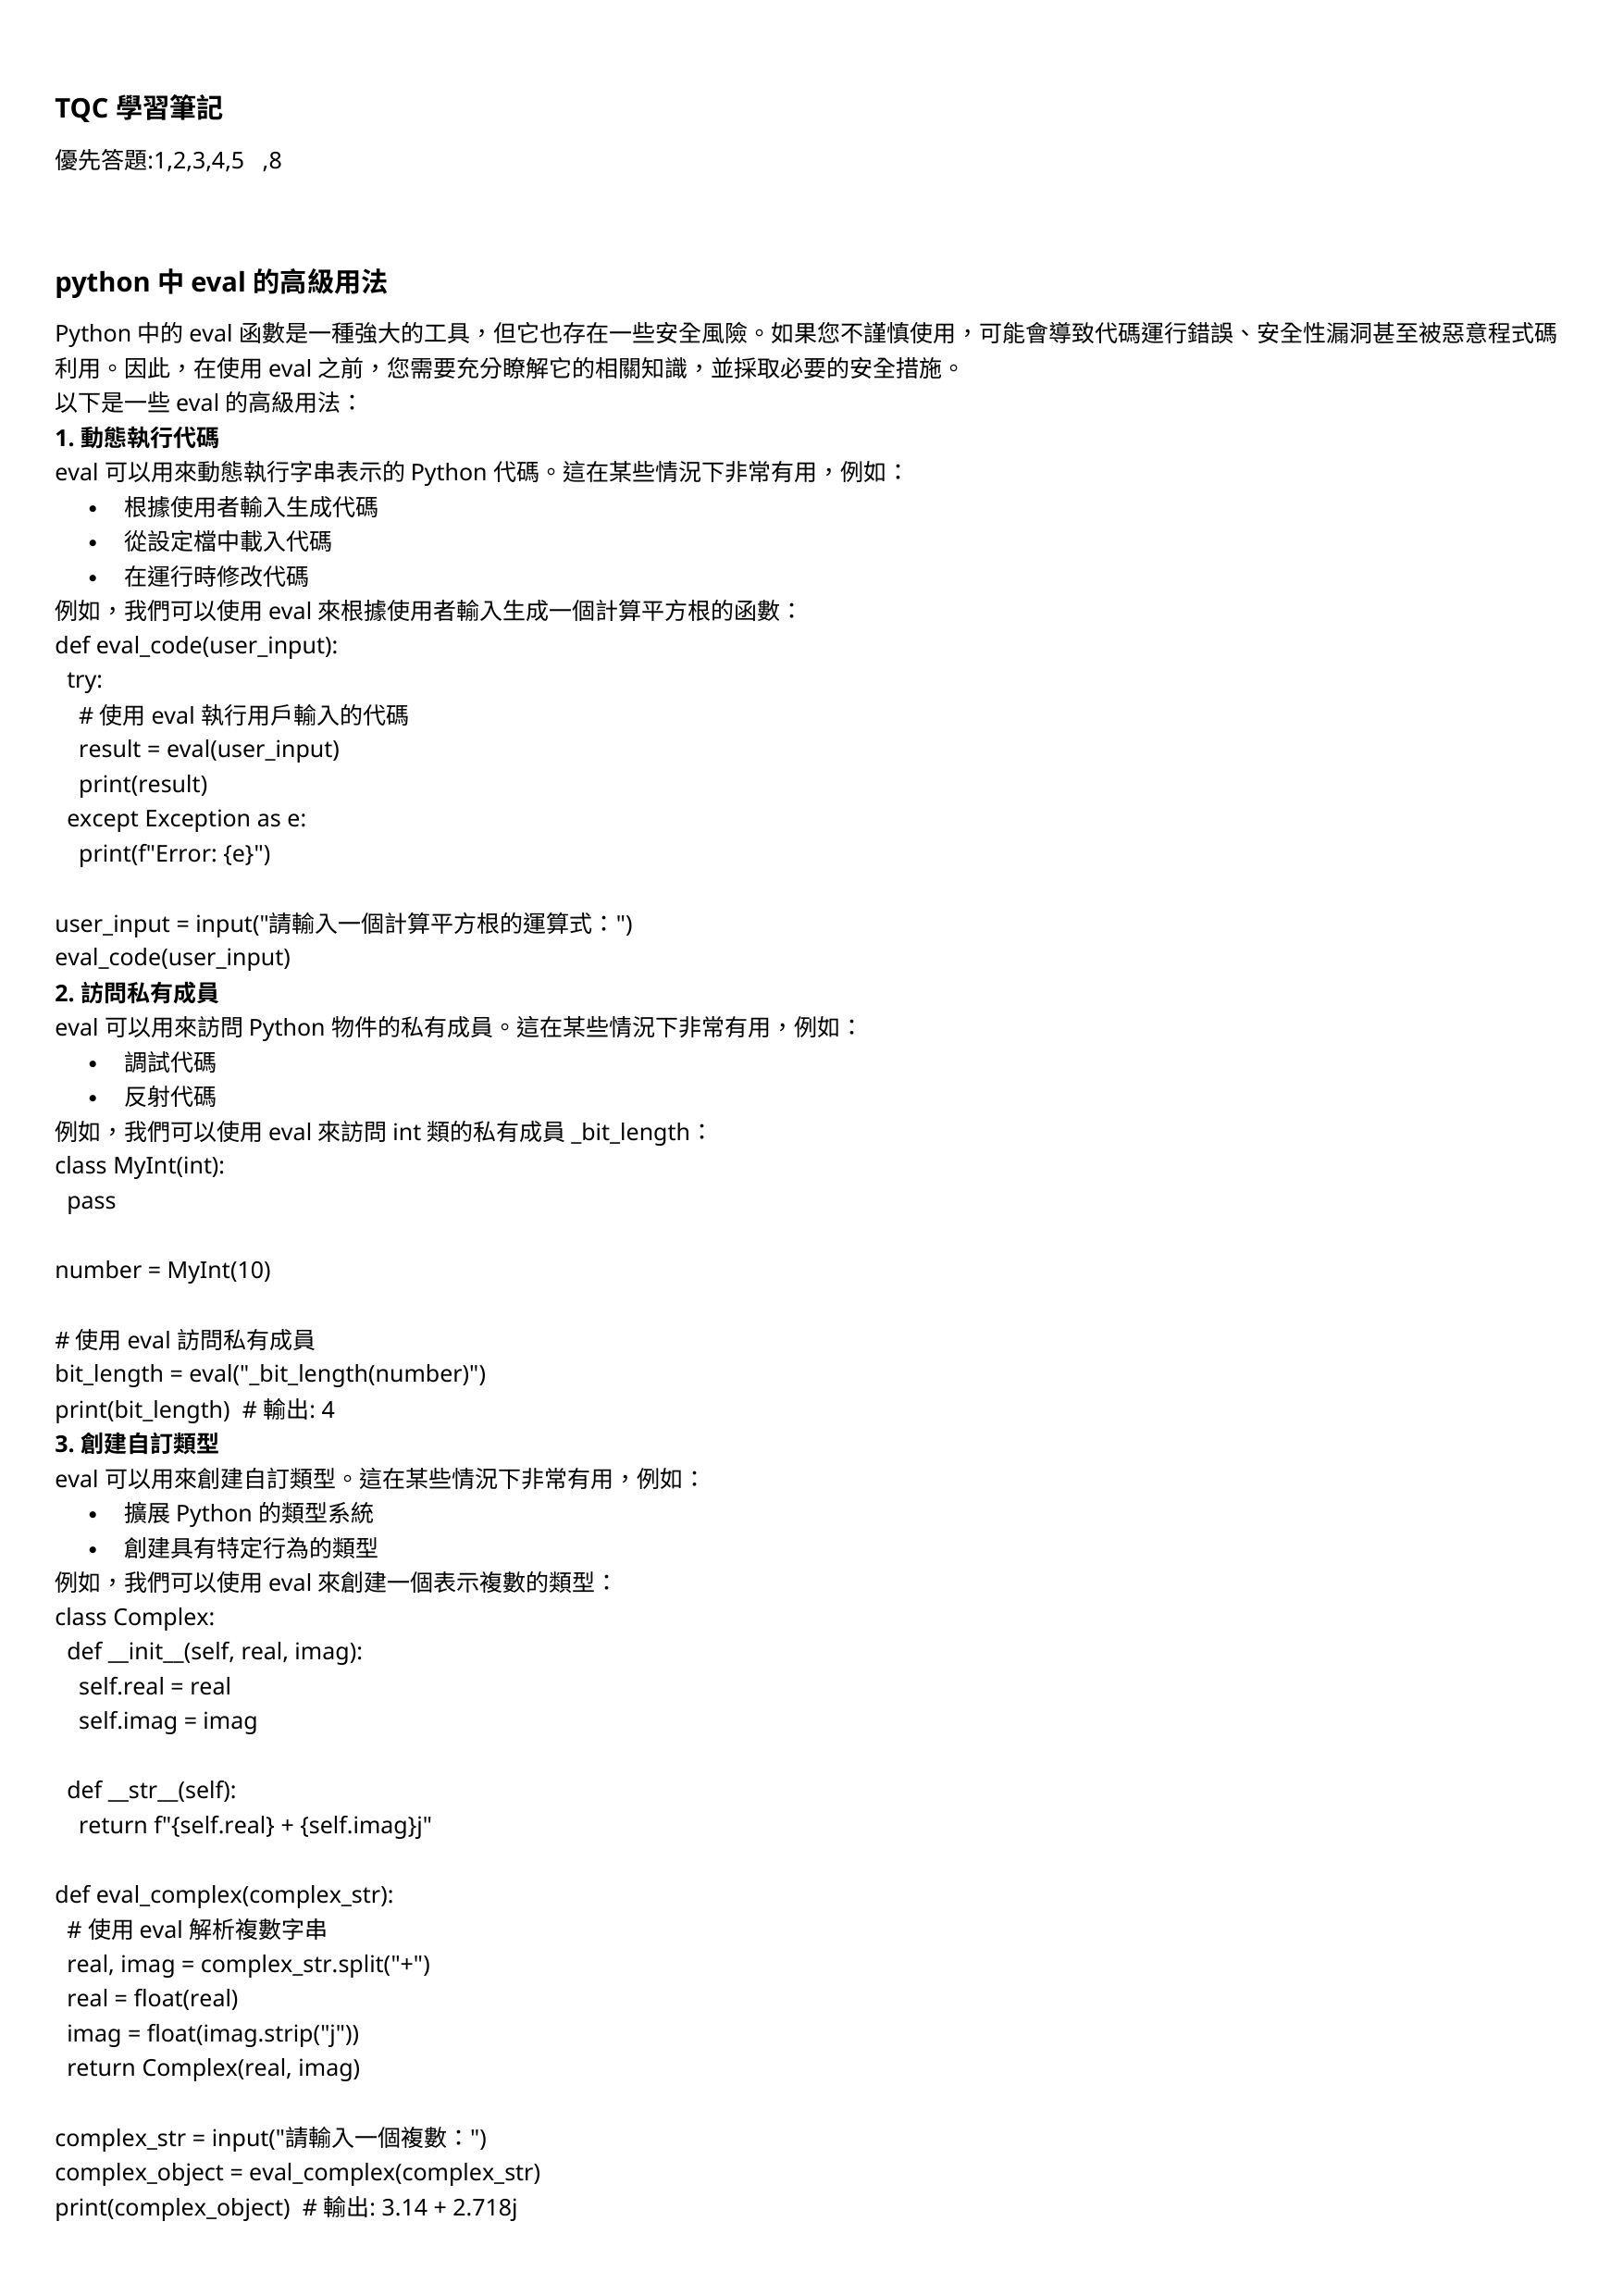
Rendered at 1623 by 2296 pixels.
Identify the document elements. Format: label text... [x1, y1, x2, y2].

text real, imag = complex_str.split("+") [55, 1946, 1568, 1980]
text 例如，我們可以使用 eval 來創建一個表示複數的類型： [55, 1564, 1568, 1599]
text def eval_complex(complex_str): [55, 1877, 1568, 1911]
text Python 中的 eval 函數是一種強大的工具，但它也存在一些安全風險。如果您不謹慎使用，可能會導致代碼運行錯誤、安全性漏洞甚至被惡意程式碼利用。因此，在使用 eval 之前，您需要充分瞭解它的相關知識，並採取必要的安全措施。 [55, 315, 1568, 384]
text print(bit_length) # 輸出: 4 [55, 1391, 1568, 1425]
text user_input = input("請輸入一個計算平方根的運算式：") [55, 905, 1568, 939]
text # 使用 eval 執行用戶輸入的代碼 [55, 697, 1568, 731]
text number = MyInt(10) [55, 1252, 1568, 1286]
text 3. 創建自訂類型 [55, 1425, 1568, 1460]
text print(f"Error: {e}") [55, 836, 1568, 870]
list 創建具有特定行為的類型 [90, 1530, 1568, 1564]
text print(result) [55, 766, 1568, 800]
list 在運行時修改代碼 [90, 558, 1568, 592]
text return f"{self.real} + {self.imag}j" [55, 1807, 1568, 1842]
text print(complex_object) # 輸出: 3.14 + 2.718j [55, 2189, 1568, 2224]
list 根據使用者輸入生成代碼 [90, 489, 1568, 523]
text result = eval(user_input) [55, 731, 1568, 766]
text 1. 動態執行代碼 [55, 419, 1568, 453]
text class Complex: [55, 1599, 1568, 1633]
list 反射代碼 [90, 1078, 1568, 1113]
text complex_object = eval_complex(complex_str) [55, 2154, 1568, 2189]
text def __init__(self, real, imag): [55, 1633, 1568, 1669]
text eval_code(user_input) [55, 939, 1568, 974]
list 從設定檔中載入代碼 [90, 523, 1568, 558]
text 2. 訪問私有成員 [55, 974, 1568, 1009]
text # 使用 eval 訪問私有成員 [55, 1322, 1568, 1356]
text 例如，我們可以使用 eval 來訪問 int 類的私有成員 _bit_length： [55, 1113, 1568, 1148]
text python 中 eval 的高級用法 [55, 245, 1568, 315]
text bit_length = eval("_bit_length(number)") [55, 1356, 1568, 1391]
text self.imag = imag [55, 1703, 1568, 1738]
text except Exception as e: [55, 800, 1568, 836]
text return Complex(real, imag) [55, 2050, 1568, 2085]
text complex_str = input("請輸入一個複數：") [55, 2119, 1568, 2154]
text self.real = real [55, 1669, 1568, 1703]
list 調試代碼 [90, 1044, 1568, 1078]
text class MyInt(int): [55, 1148, 1568, 1183]
text 以下是一些 eval 的高級用法： [55, 384, 1568, 419]
text TQC 學習筆記 [55, 72, 1568, 142]
text 優先答題:1,2,3,4,5 ,8 [55, 142, 1568, 176]
text try: [55, 662, 1568, 697]
text pass [55, 1183, 1568, 1217]
text eval 可以用來創建自訂類型。這在某些情況下非常有用，例如： [55, 1460, 1568, 1495]
text def eval_code(user_input): [55, 627, 1568, 662]
text imag = float(imag.strip("j")) [55, 2016, 1568, 2050]
text real = float(real) [55, 1980, 1568, 2016]
text # 使用 eval 解析複數字串 [55, 1911, 1568, 1946]
text def __str__(self): [55, 1772, 1568, 1807]
list 擴展 Python 的類型系統 [90, 1495, 1568, 1530]
text eval 可以用來動態執行字串表示的 Python 代碼。這在某些情況下非常有用，例如： [55, 453, 1568, 489]
text eval 可以用來訪問 Python 物件的私有成員。這在某些情況下非常有用，例如： [55, 1009, 1568, 1044]
text 例如，我們可以使用 eval 來根據使用者輸入生成一個計算平方根的函數： [55, 592, 1568, 627]
